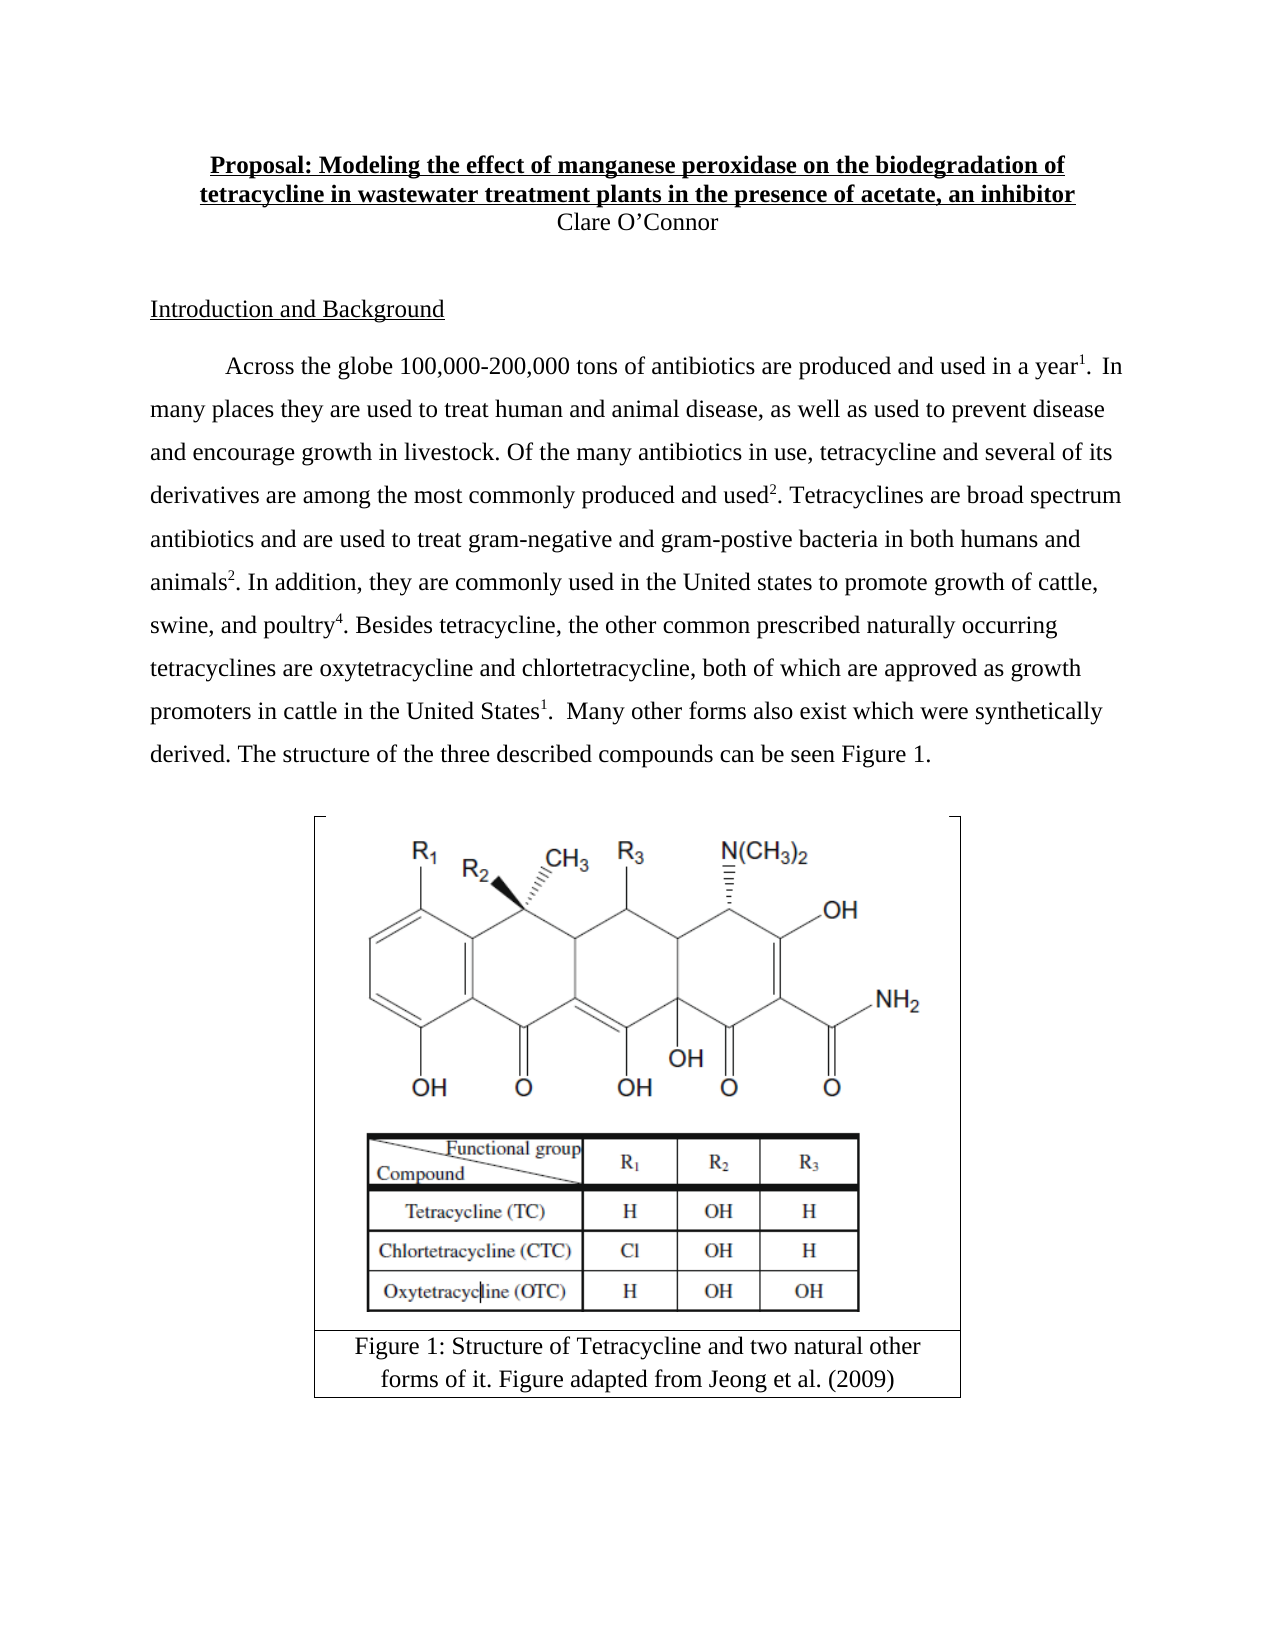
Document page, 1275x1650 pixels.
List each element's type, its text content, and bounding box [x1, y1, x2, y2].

text Across the globe 100,000-200,000 tons of antibiotics are produced and used in a year1. In many places they are used to treat human and animal disease, as well as used to prevent disease and encourage growth in livestock. Of the many antibiotics in use, tetracycline and several of its derivatives are among the most commonly produced and used2. Tetracyclines are broad spectrum antibiotics and are used to treat gram-negative and gram-postive bacteria in both humans and animals2. In addition, they are commonly used in the United states to promote growth of cattle, swine, and poultry4. Besides tetracycline, the other common prescribed naturally occurring tetracyclines are oxytetracycline and chlortetracycline, both of which are approved as growth promoters in cattle in the United States1. Many other forms also exist which were synthetically derived. The structure of the three described compounds can be seen Figure 1. [150, 351, 1125, 768]
picture [326, 816, 950, 1312]
text Introduction and Background [150, 294, 1125, 322]
table_header [315, 817, 960, 1330]
table_cell Figure 1: Structure of Tetracycline and two natural other forms of it. Figure adapted from Jeong et al. (2009) [315, 1331, 960, 1397]
text Proposal: Modeling the effect of manganese peroxidase on the biodegradation of tetracycline in wastewater treatment plants in the presence of acetate, an inhibitor [150, 150, 1125, 207]
text Clare O’Connor [150, 207, 1125, 236]
